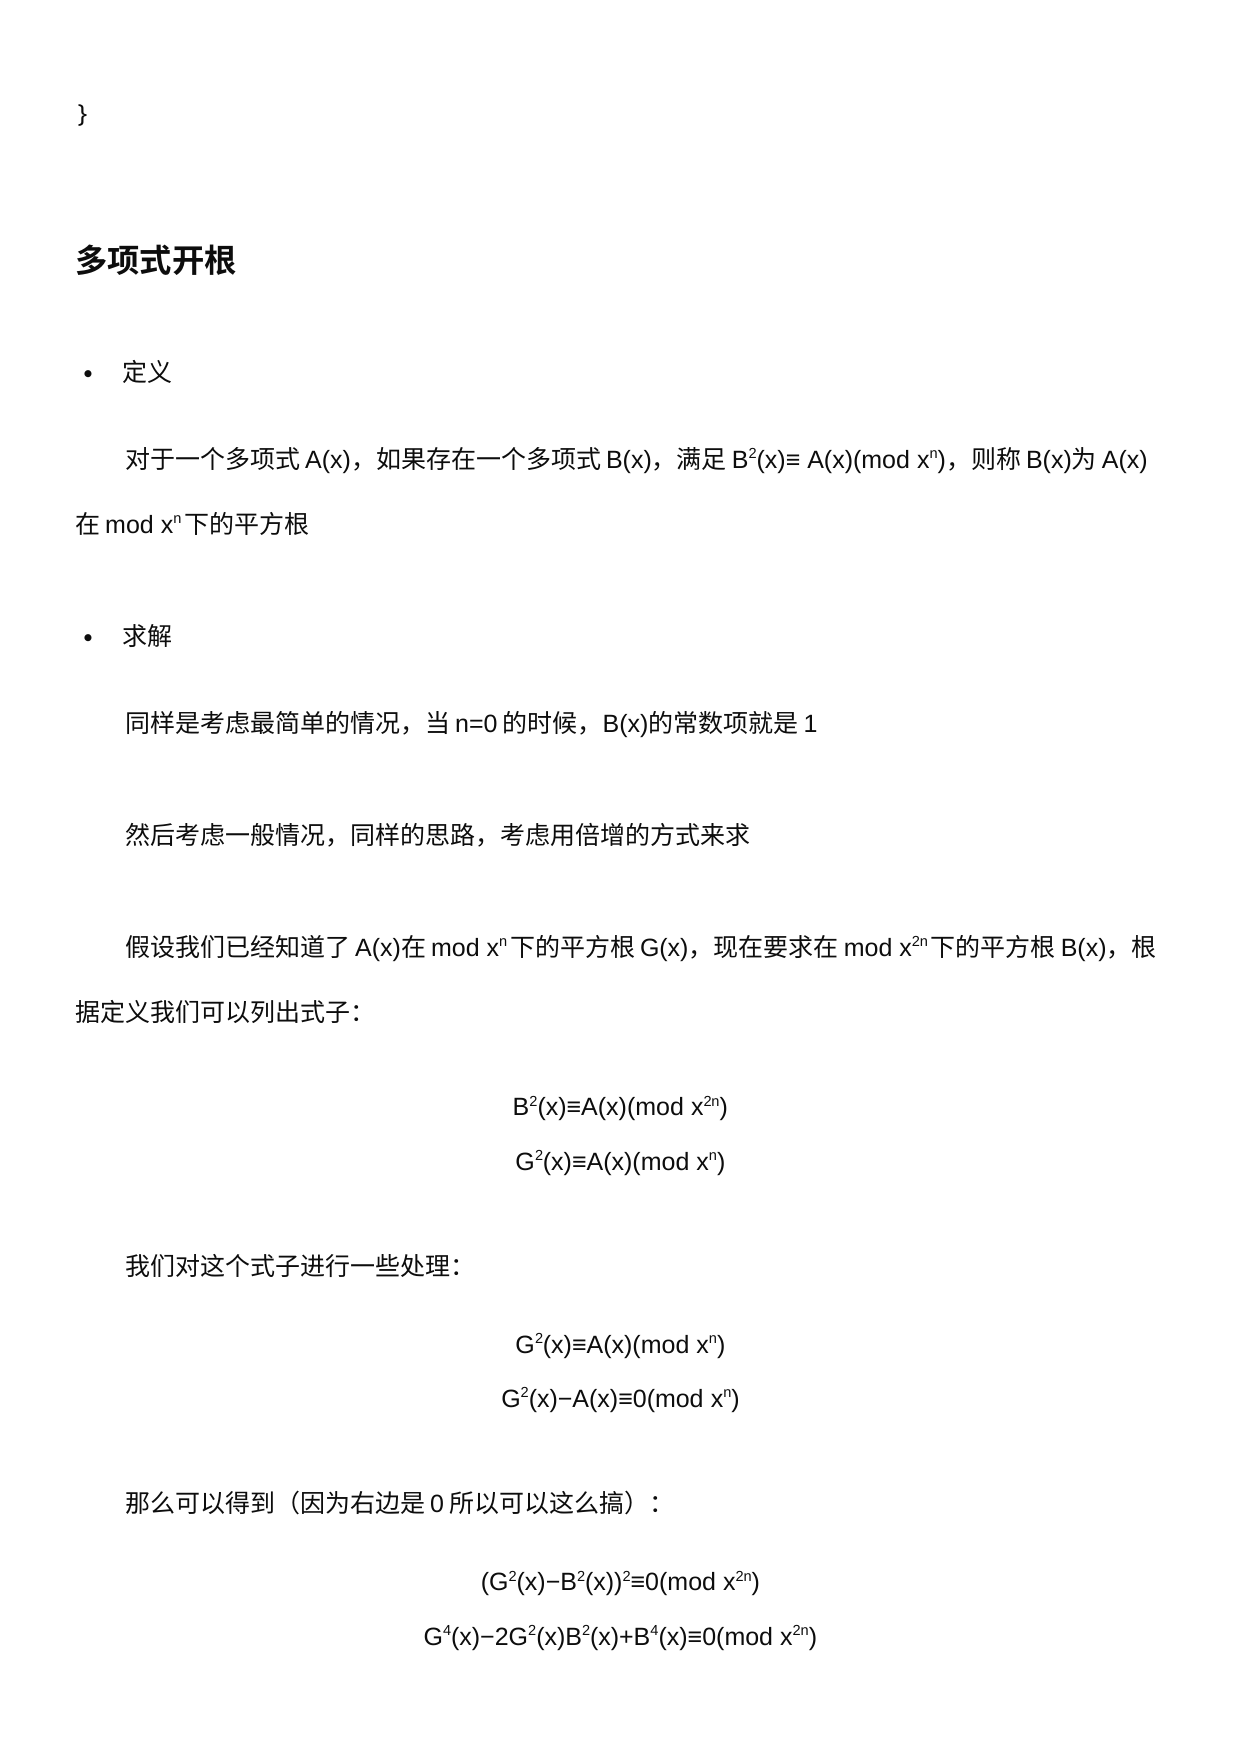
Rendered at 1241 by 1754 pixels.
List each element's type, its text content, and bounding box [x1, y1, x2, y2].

text G4(x)−2G2(x)B2(x)+B4(x)≡0(mod x2n) [75, 1620, 1165, 1652]
text 我们对这个式子进行一些处理： [75, 1199, 1165, 1297]
text B2(x)≡A(x)(mod x2n) [75, 1091, 1165, 1123]
text 那么可以得到（因为右边是0所以可以这么搞）： [75, 1437, 1165, 1534]
text 对于一个多项式A(x)，如果存在一个多项式B(x)，满足B2(x)≡ A(x)(mod xn)，则称B(x)为A(x)在mod xn下的平方根 [75, 425, 1165, 555]
text 然后考虑一般情况，同样的思路，考虑用倍增的方式来求 [75, 801, 1165, 866]
text (G2(x)−B2(x))2≡0(mod x2n) [75, 1566, 1165, 1598]
text G2(x)≡A(x)(mod xn) [75, 1145, 1165, 1177]
text G2(x)−A(x)≡0(mod xn) [75, 1382, 1165, 1415]
text } [75, 81, 1165, 146]
text 同样是考虑最简单的情况，当n=0的时候，B(x)的常数项就是1 [75, 689, 1165, 754]
list 定义 [84, 338, 1165, 403]
subtitle 多项式开根 [75, 226, 1165, 291]
text G2(x)≡A(x)(mod xn) [75, 1328, 1165, 1361]
text 假设我们已经知道了A(x)在mod xn下的平方根G(x)，现在要求在mod x2n下的平方根B(x)，根据定义我们可以列出式子： [75, 913, 1165, 1043]
list 求解 [84, 602, 1165, 667]
